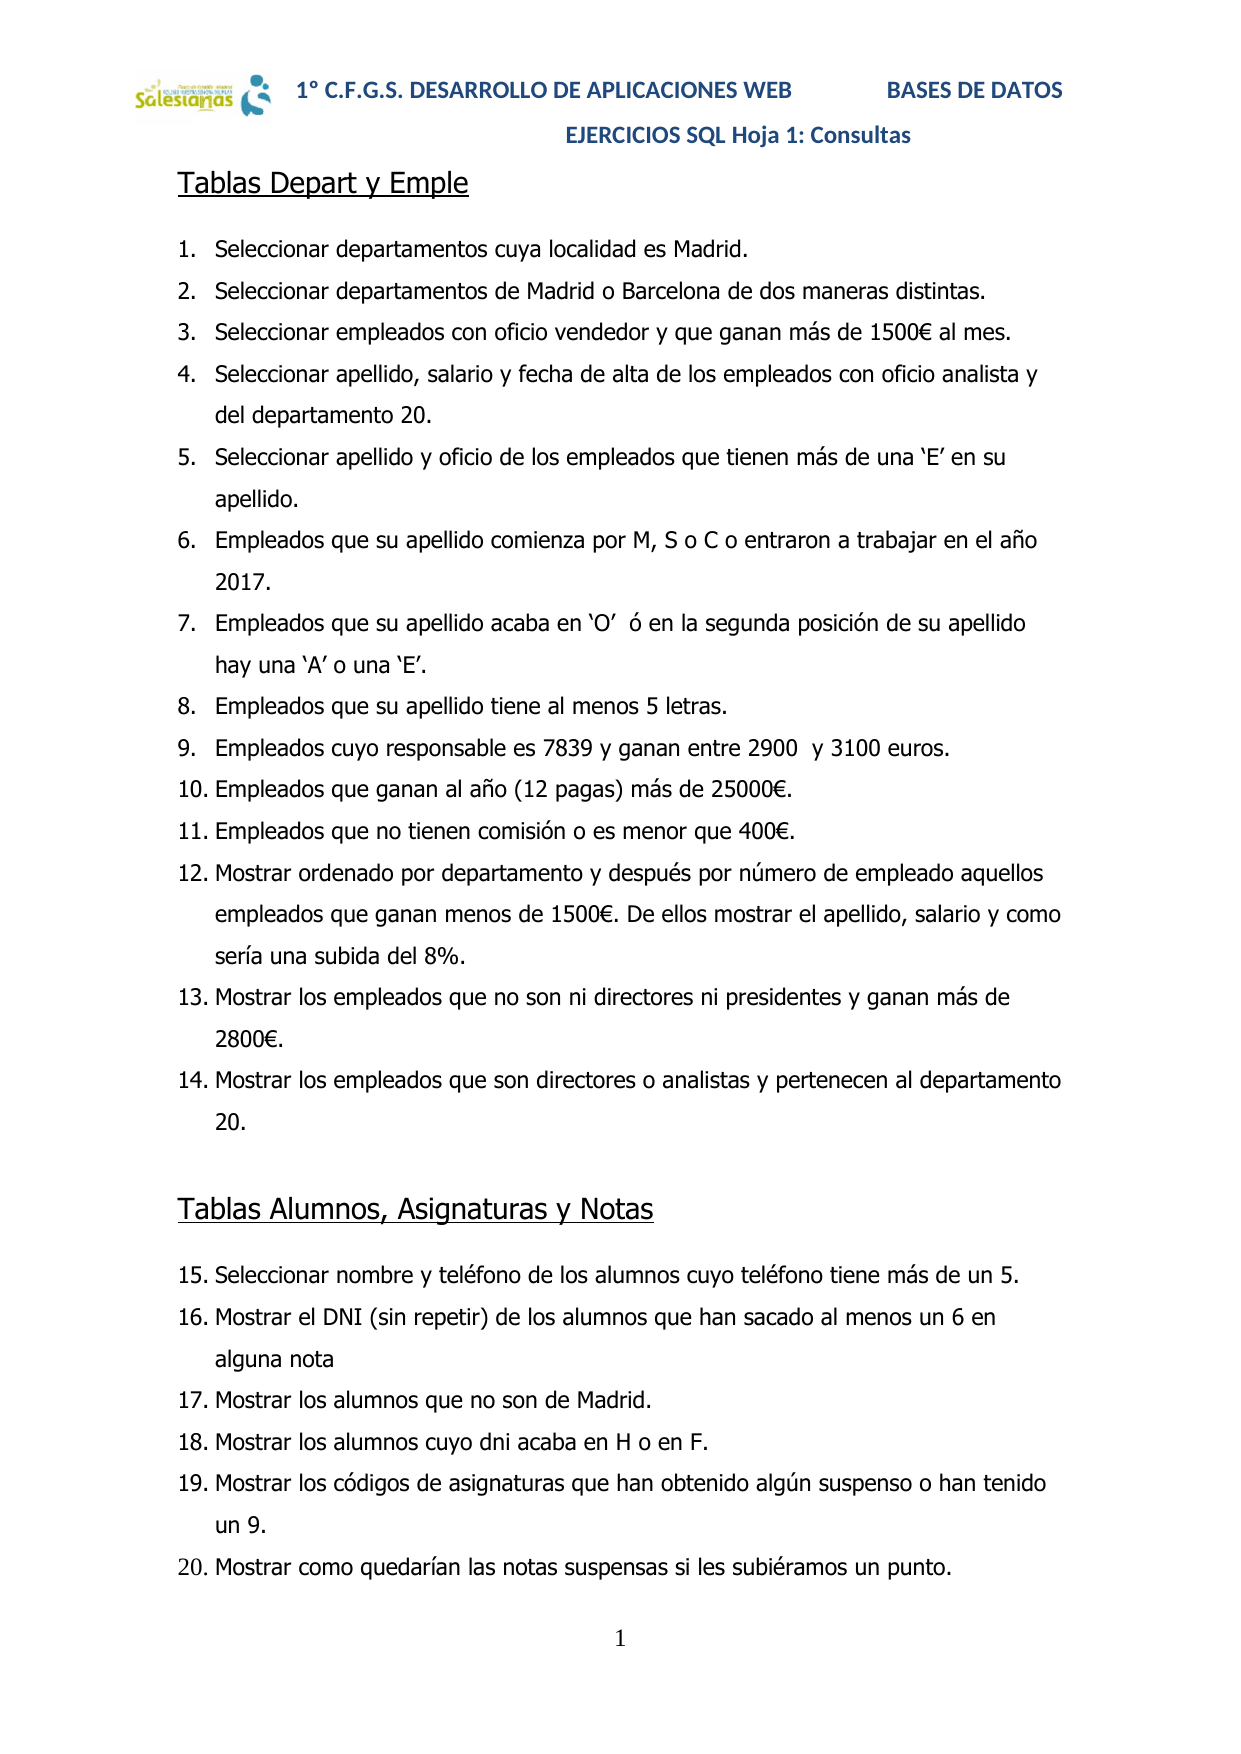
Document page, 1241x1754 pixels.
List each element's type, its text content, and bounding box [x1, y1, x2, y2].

text Tablas Depart y Emple [177, 164, 1063, 199]
list Empleados que ganan al año (12 pagas) más de 25000€. [177, 775, 1063, 803]
list Seleccionar empleados con oficio vendedor y que ganan más de 1500€ al mes. [177, 318, 1063, 346]
text Tablas Alumnos, Asignaturas y Notas [177, 1191, 1063, 1226]
list Mostrar los alumnos que no son de Madrid. [177, 1386, 1063, 1413]
list Seleccionar apellido y oficio de los empleados que tienen más de una ‘E’ en su apellido. [177, 442, 1063, 512]
list Seleccionar departamentos de Madrid o Barcelona de dos maneras distintas. [177, 276, 1063, 304]
list Mostrar el DNI (sin repetir) de los alumnos que han sacado al menos un 6 en alguna nota [177, 1303, 1063, 1372]
list Empleados cuyo responsable es 7839 y ganan entre 2900 y 3100 euros. [177, 733, 1063, 761]
list Seleccionar departamentos cuya localidad es Madrid. [177, 235, 1063, 262]
list Mostrar como quedarían las notas suspensas si les subiéramos un punto. [215, 1552, 1063, 1581]
list Mostrar ordenado por departamento y después por número de empleado aquellos empleados que ganan menos de 1500€. De ellos mostrar el apellido, salario y como sería una subida del 8%. [177, 858, 1063, 969]
list Seleccionar apellido, salario y fecha de alta de los empleados con oficio analista y del departamento 20. [177, 359, 1063, 429]
picture [134, 68, 272, 125]
list Empleados que no tienen comisión o es menor que 400€. [177, 817, 1063, 844]
list Empleados que su apellido comienza por M, S o C o entraron a trabajar en el año 2017. [177, 526, 1063, 595]
list Empleados que su apellido tiene al menos 5 letras. [177, 692, 1063, 719]
list Mostrar los empleados que son directores o analistas y pertenecen al departamento 20. [177, 1066, 1063, 1135]
list Empleados que su apellido acaba en ‘O’ ó en la segunda posición de su apellido hay una ‘A’ o una ‘E’. [177, 609, 1063, 678]
list Seleccionar nombre y teléfono de los alumnos cuyo teléfono tiene más de un 5. [177, 1261, 1063, 1289]
list Mostrar los alumnos cuyo dni acaba en H o en F. [177, 1427, 1063, 1455]
list Mostrar los empleados que no son ni directores ni presidentes y ganan más de 2800€. [177, 983, 1063, 1052]
list Mostrar los códigos de asignaturas que han obtenido algún suspenso o han tenido un 9. [177, 1469, 1063, 1538]
